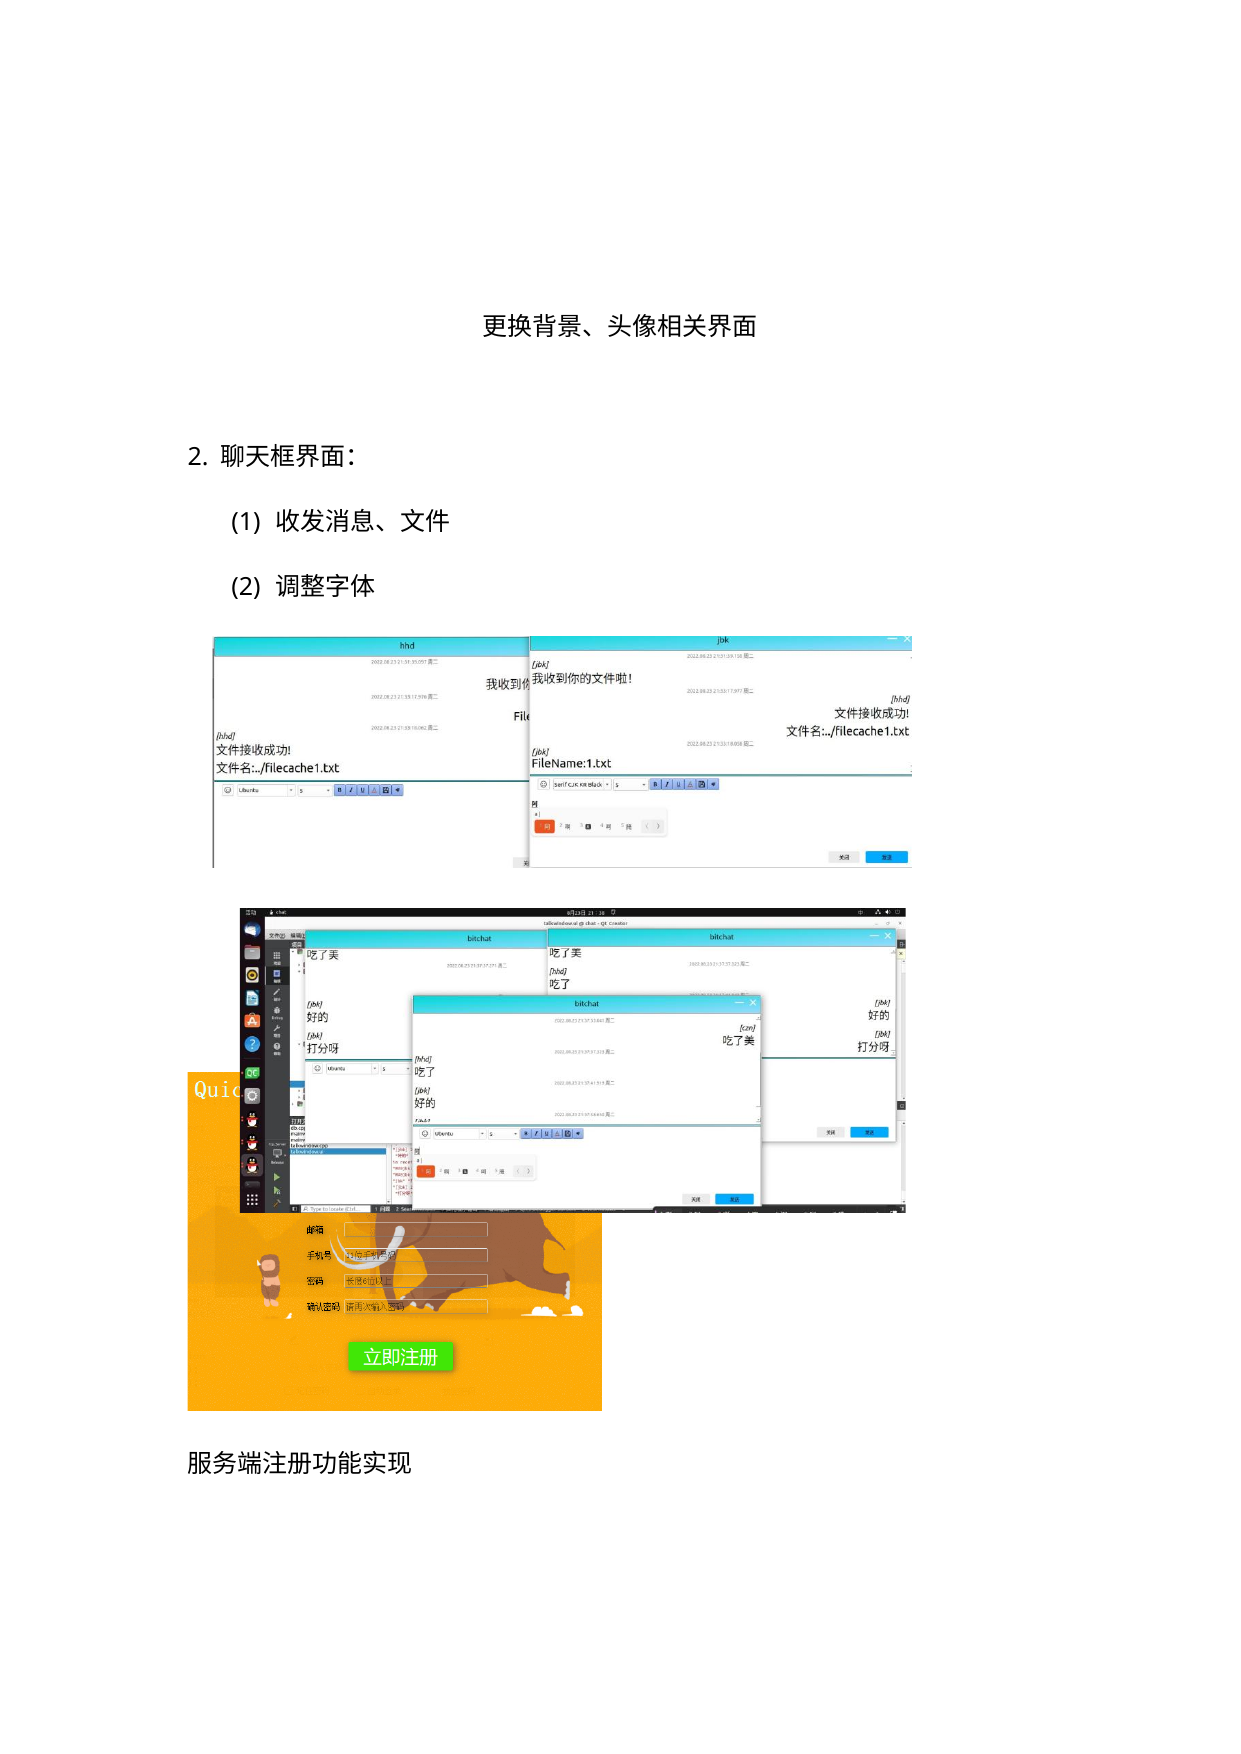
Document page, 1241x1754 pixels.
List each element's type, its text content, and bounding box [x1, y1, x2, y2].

text 服务端注册功能实现 [187, 1429, 1053, 1494]
picture [212, 636, 912, 868]
list 调整字体 [231, 552, 1053, 617]
list 聊天框界面： [187, 422, 1053, 487]
list 收发消息、文件 [231, 487, 1053, 552]
picture [187, 908, 906, 1411]
text 更换背景、头像相关界面 [187, 292, 1053, 357]
